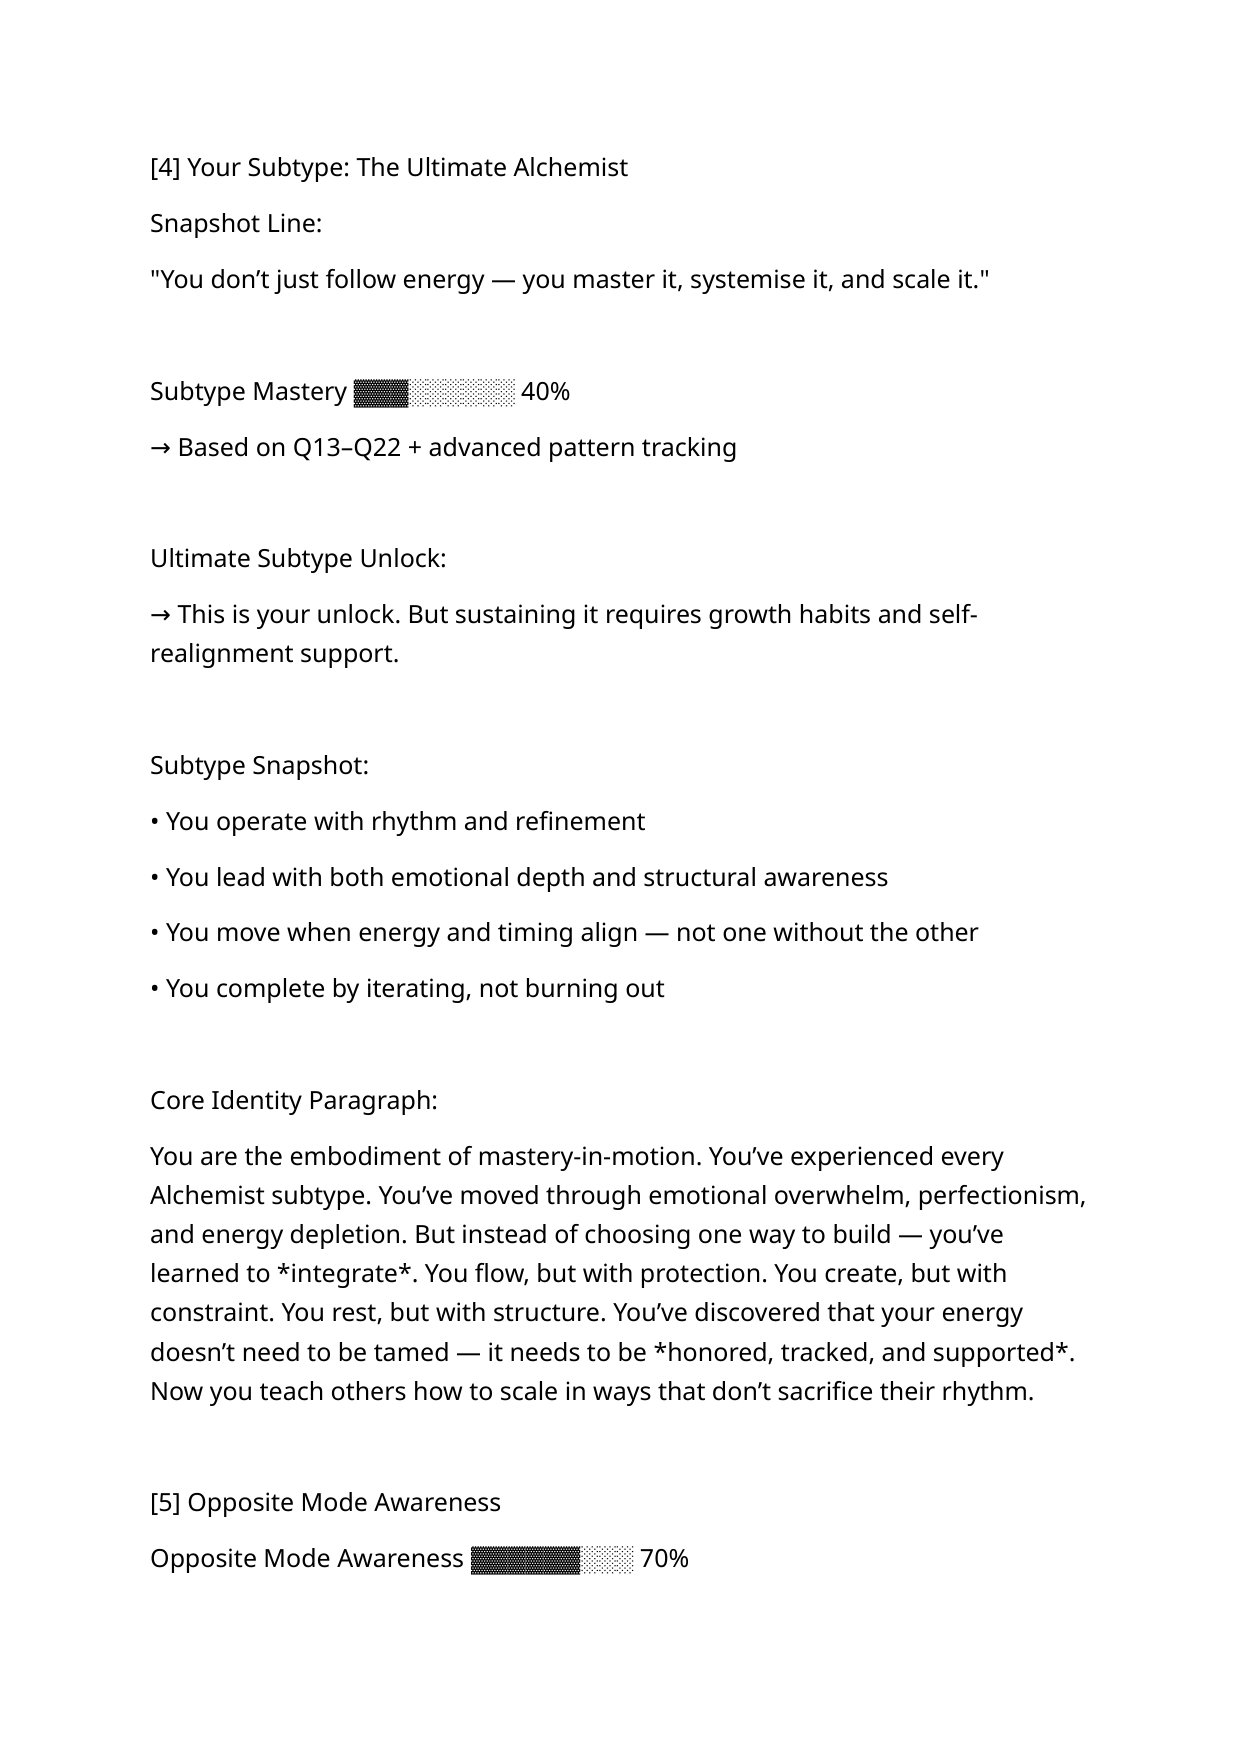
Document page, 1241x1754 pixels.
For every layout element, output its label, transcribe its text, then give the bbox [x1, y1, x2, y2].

text • You lead with both emotional depth and structural awareness [150, 859, 1090, 893]
text → Based on Q13–Q22 + advanced pattern tracking [150, 429, 1090, 463]
text Snapshot Line: [150, 206, 1090, 240]
text Ultimate Subtype Unlock: [150, 541, 1090, 575]
text Opposite Mode Awareness ▓▓▓▓▓▓░░░ 70% [150, 1541, 1090, 1575]
text Subtype Mastery ▓▓▓░░░░░░ 40% [150, 373, 1090, 407]
text [5] Opposite Mode Awareness [150, 1485, 1090, 1519]
text "You don’t just follow energy — you master it, systemise it, and scale it." [150, 262, 1090, 296]
text • You complete by iterating, not burning out [150, 971, 1090, 1005]
text • You operate with rhythm and refinement [150, 803, 1090, 837]
text Core Identity Paragraph: [150, 1082, 1090, 1117]
text • You move when energy and timing align — not one without the other [150, 915, 1090, 949]
text You are the embodiment of mastery-in-motion. You’ve experienced every Alchemist subtype. You’ve moved through emotional overwhelm, perfectionism, and energy depletion. But instead of choosing one way to build — you’ve learned to *integrate*. You flow, but with protection. You create, but with constraint. You rest, but with structure. You’ve discovered that your energy doesn’t need to be tamed — it needs to be *honored, tracked, and supported*. Now you teach others how to scale in ways that don’t sacrifice their rhythm. [150, 1138, 1090, 1407]
text Subtype Snapshot: [150, 747, 1090, 782]
text → This is your unlock. But sustaining it requires growth habits and self-realignment support. [150, 597, 1090, 670]
text [4] Your Subtype: The Ultimate Alchemist [150, 150, 1090, 184]
